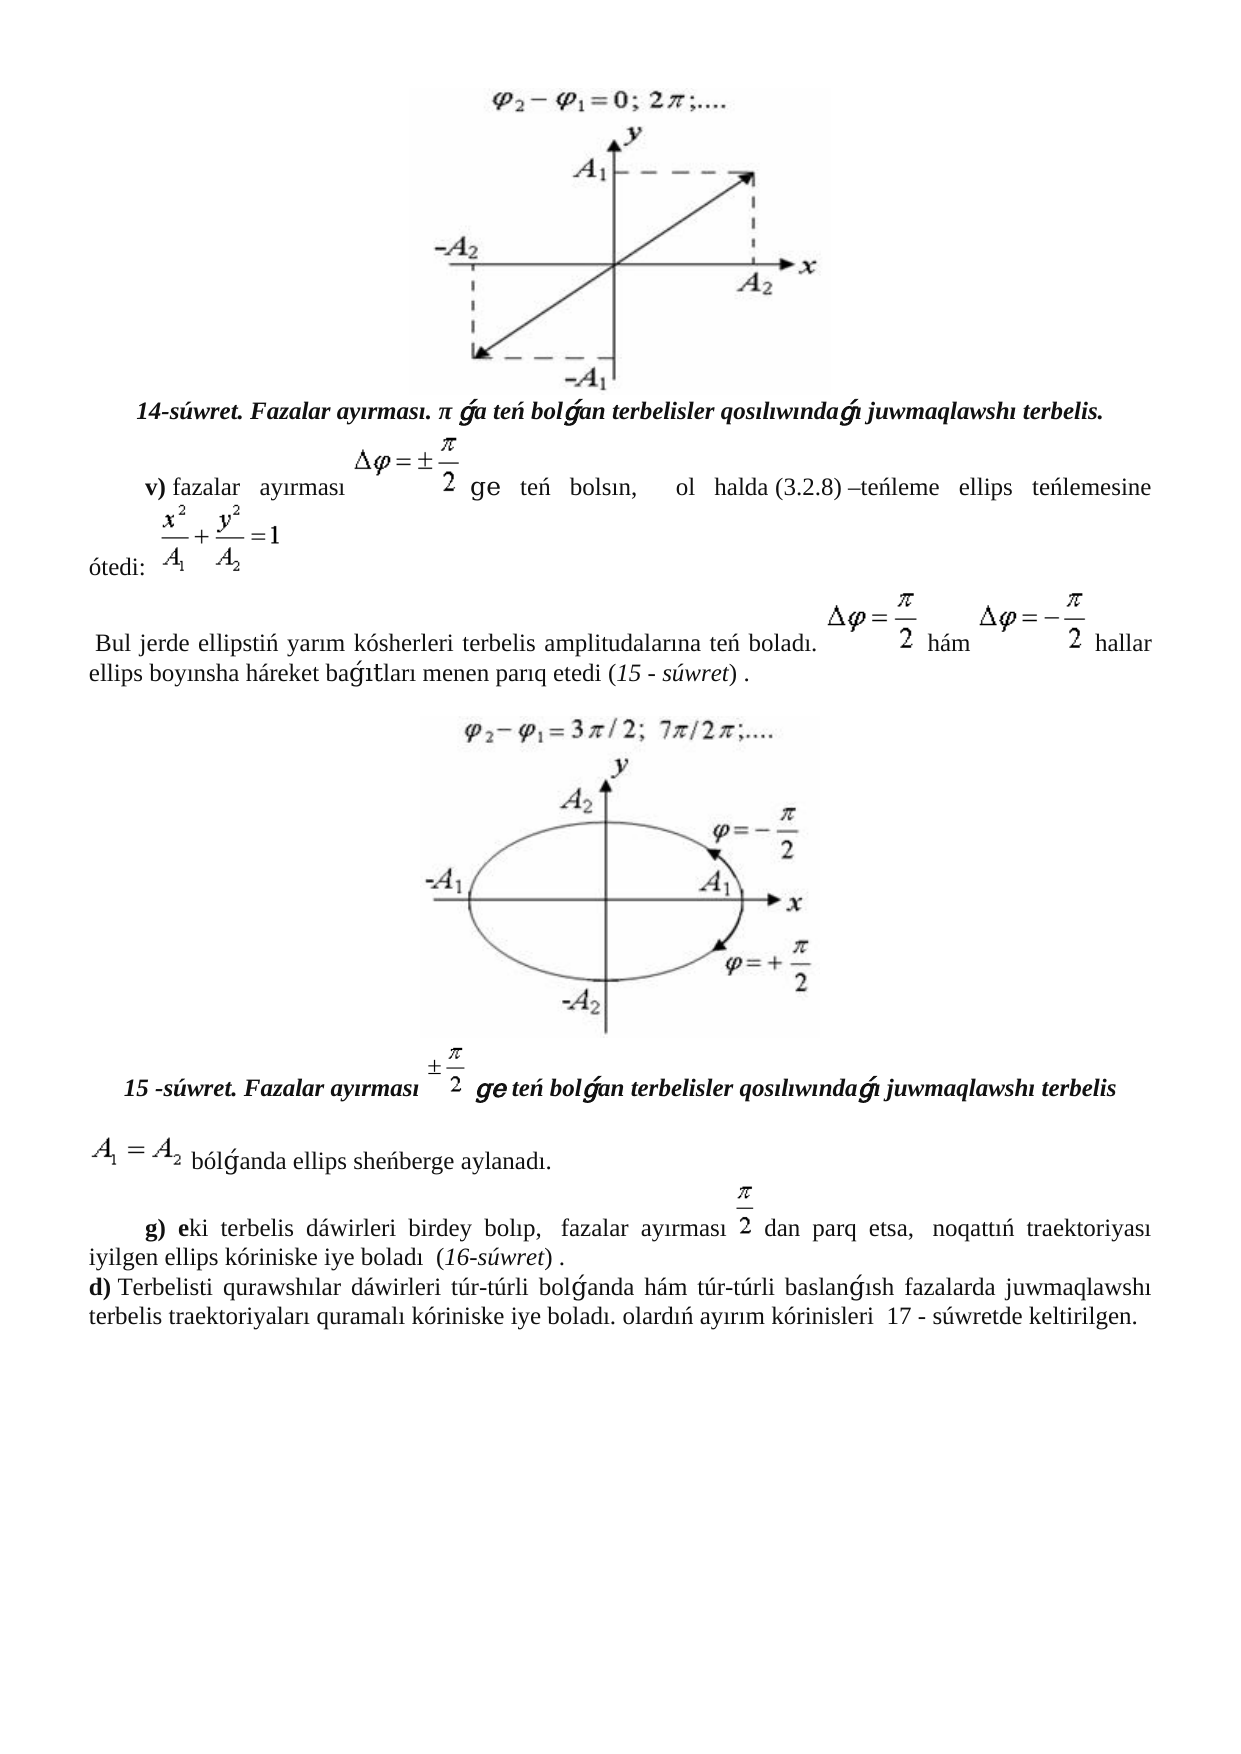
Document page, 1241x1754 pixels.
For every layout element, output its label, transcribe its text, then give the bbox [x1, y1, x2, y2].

picture [824, 580, 922, 652]
picture [733, 1175, 758, 1237]
picture [976, 581, 1089, 652]
text 14-súwret. Fazalar ayırması. π ǵa teń bolǵan terbelisler qosılıwındaǵı juwmaqlawshı terbelis. [89, 395, 1152, 425]
text 15 -súwret. Fazalar ayırması ge teń bolǵan terbelisler qosılıwındaǵı juwmaqlawshı terbelis [89, 1038, 1152, 1102]
picture [88, 1131, 186, 1170]
picture [409, 88, 832, 395]
picture [158, 500, 285, 576]
text d) Terbelisti qurawshılar dáwirleri túr-túrli bolǵanda hám túr-túrli baslanǵısh fazalarda juwmaqlawshı terbelis traektoriyaları quramalı kóriniske iye boladı. olardıń ayırım kórinisleri 17 - súwretde keltirilgen. [89, 1271, 1152, 1330]
picture [351, 425, 464, 495]
text Bul jerde ellipstiń yarım kósherleri terbelis amplitudalarına teń boladı. hám hallar ellips boyınsha háreket baǵıtları menen parıq etedi (15 - súwret) . [89, 581, 1152, 687]
text bólǵanda ellips sheńberge aylanadı. [89, 1131, 1152, 1175]
picture [420, 716, 820, 1097]
text g) eki terbelis dáwirleri birdey bolıp, fazalar ayırması dan parq etsa, noqattıń traektoriyası iyilgen ellips kóriniske iye boladı (16-súwret) . [89, 1175, 1152, 1271]
text v) fazalar ayırması ge teń bolsın, ol halda (3.2.8) –teńleme ellips teńlemesine ótedi: [89, 425, 1152, 581]
